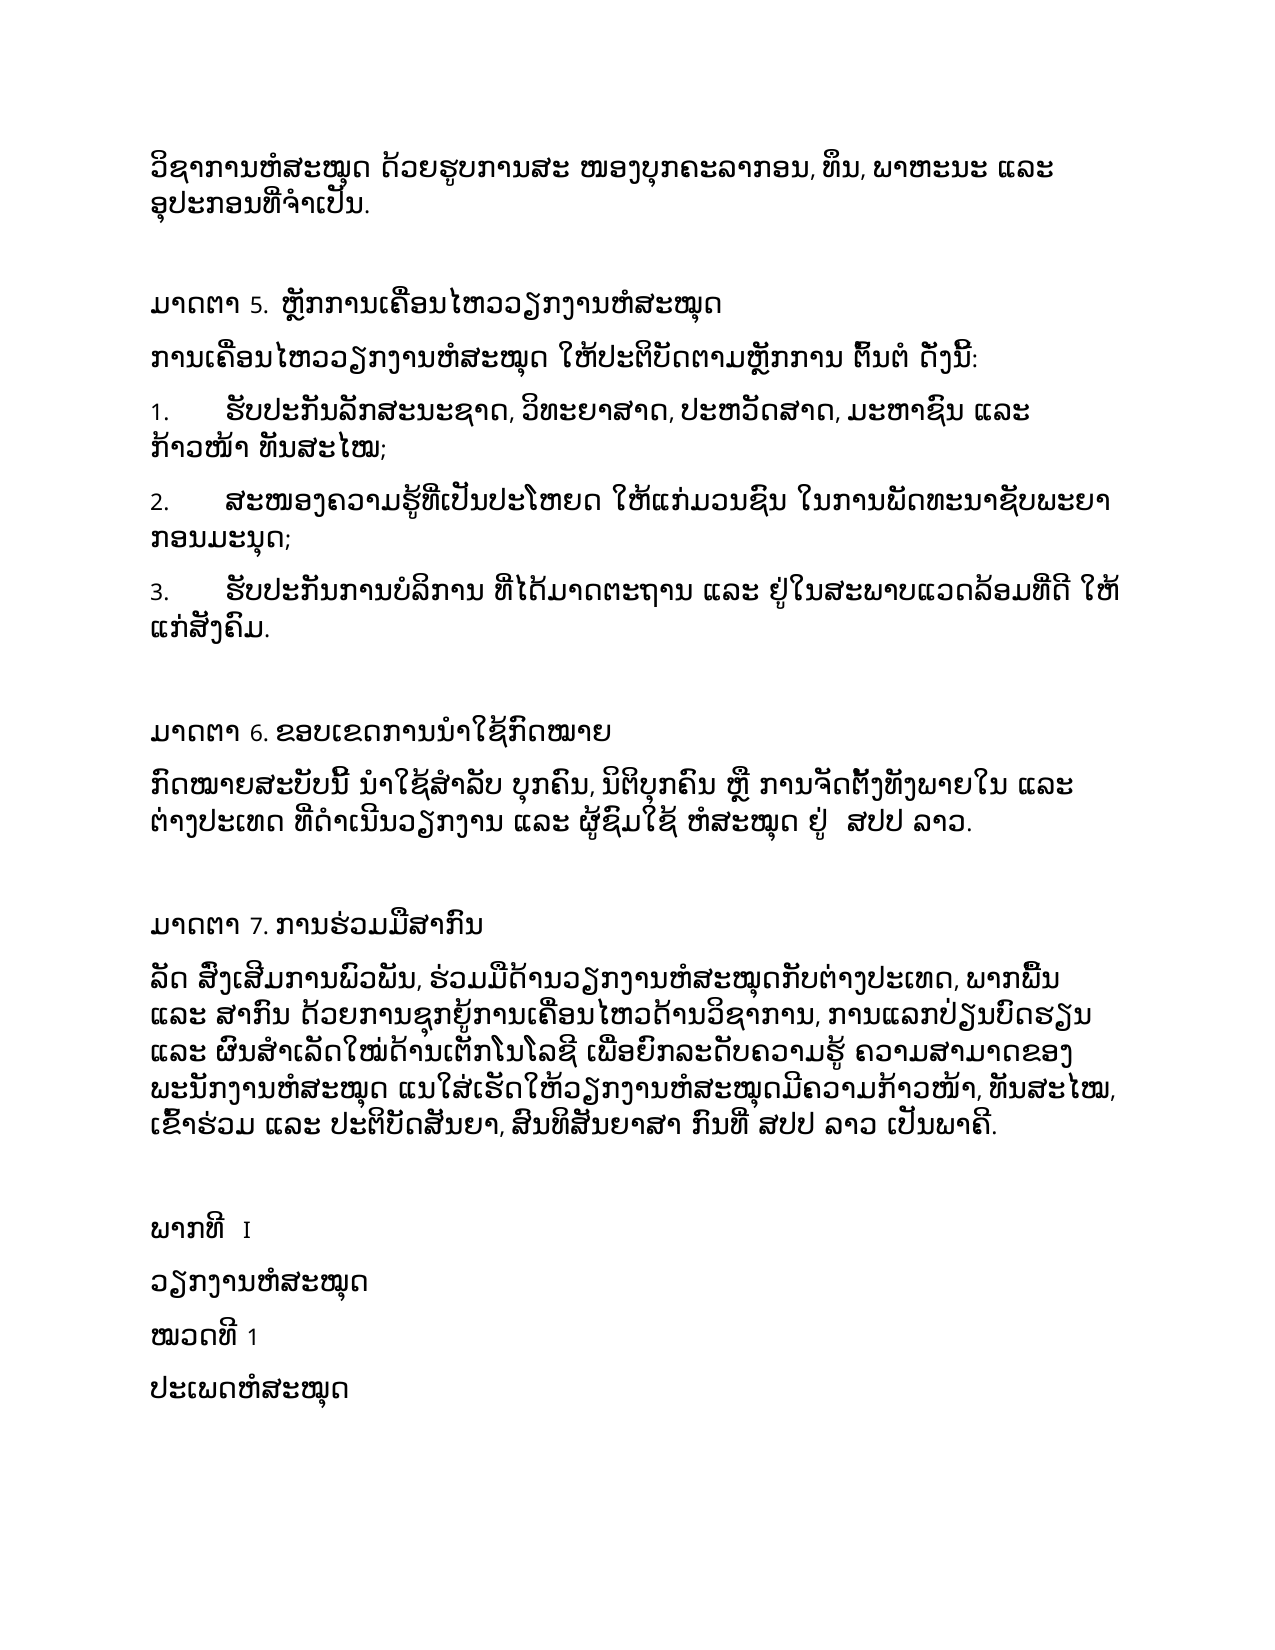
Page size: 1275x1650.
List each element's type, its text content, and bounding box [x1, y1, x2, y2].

text ລັດ ສົ່ງເສີມການພົວພັນ, ຮ່ວມມືດ້ານວຽກງານຫໍສະໝຸດກັບຕ່າງປະເທດ, ພາກພື້ນ ແລະ ສາກົນ ດ້ວຍການຊຸກຍູ້ການເຄື່ອນໄຫວດ້ານວິຊາການ, ການແລກປ່ຽນບົດຮຽນ ແລະ ຜົນສຳເລັດໃໝ່ດ້ານເຕັກໂນໂລຊີ ເພື່ອຍົກລະດັບຄວາມຮູ້ ຄວາມສາມາດຂອງພະນັກງານຫໍສະໝຸດ ແນໃສ່ເຮັດໃຫ້ວຽກງານຫໍສະໝຸດມີຄວາມກ້າວໜ້າ, ທັນສະໄໝ, ເຂົ້າຮ່ວມ ແລະ ປະຕິບັດສັນຍາ, ສົນທິສັນຍາສາ ກົນທີ່ ສປປ ລາວ ເປັນພາຄີ. [150, 961, 1125, 1142]
text ວຽກງານຫໍສະໝຸດ [150, 1265, 1125, 1299]
text 1. ຮັບປະກັນລັກສະນະຊາດ, ວິທະຍາສາດ, ປະຫວັດສາດ, ມະຫາຊົນ ແລະ ກ້າວໜ້າ ທັນສະໄໝ; [150, 393, 1125, 464]
text ມາດຕາ 7. ການຮ່ວມມືສາກົນ [150, 908, 1125, 942]
text ມາດຕາ 6. ຂອບເຂດການນຳໃຊ້ກົດໝາຍ [150, 714, 1125, 748]
text ກົດໝາຍສະບັບນີ້ ນຳໃຊ້ສຳລັບ ບຸກຄົນ, ນິຕິບຸກຄົນ ຫຼື ການຈັດຕັ້ງທັງພາຍໃນ ແລະ ຕ່າງປະເທດ ທີ່ດຳເນີນວຽກງານ ແລະ ຜູ້ຊົມໃຊ້ ຫໍສະໝຸດ ຢູ່ ສປປ ລາວ. [150, 767, 1125, 838]
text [150, 150, 1125, 221]
text ການເຄື່ອນໄຫວວຽກງານຫໍສະໝຸດ ໃຫ້ປະຕິບັດຕາມຫຼັກການ ຕົ້ນຕໍ ດັ່ງນີ້: [150, 340, 1125, 374]
text 2. ສະໜອງຄວາມຮູ້ທີ່ເປັນປະໂຫຍດ ໃຫ້ແກ່ມວນຊົນ ໃນການພັດທະນາຊັບພະຍາ ກອນມະນຸດ; [150, 483, 1125, 554]
text 3. ຮັບປະກັນການບໍລິການ ທີ່ໄດ້ມາດຕະຖານ ແລະ ຢູ່ໃນສະພາບແວດລ້ອມທີ່ດີ ໃຫ້ແກ່ສັງຄົມ. [150, 573, 1125, 644]
text ໝວດທີ 1 [150, 1318, 1125, 1352]
text ພາກທີ I [150, 1211, 1125, 1245]
text ປະເພດຫໍສະໝຸດ [150, 1371, 1125, 1405]
text ມາດຕາ 5. ຫຼັກການເຄື່ອນໄຫວວຽກງານຫໍສະໝຸດ [150, 287, 1125, 321]
